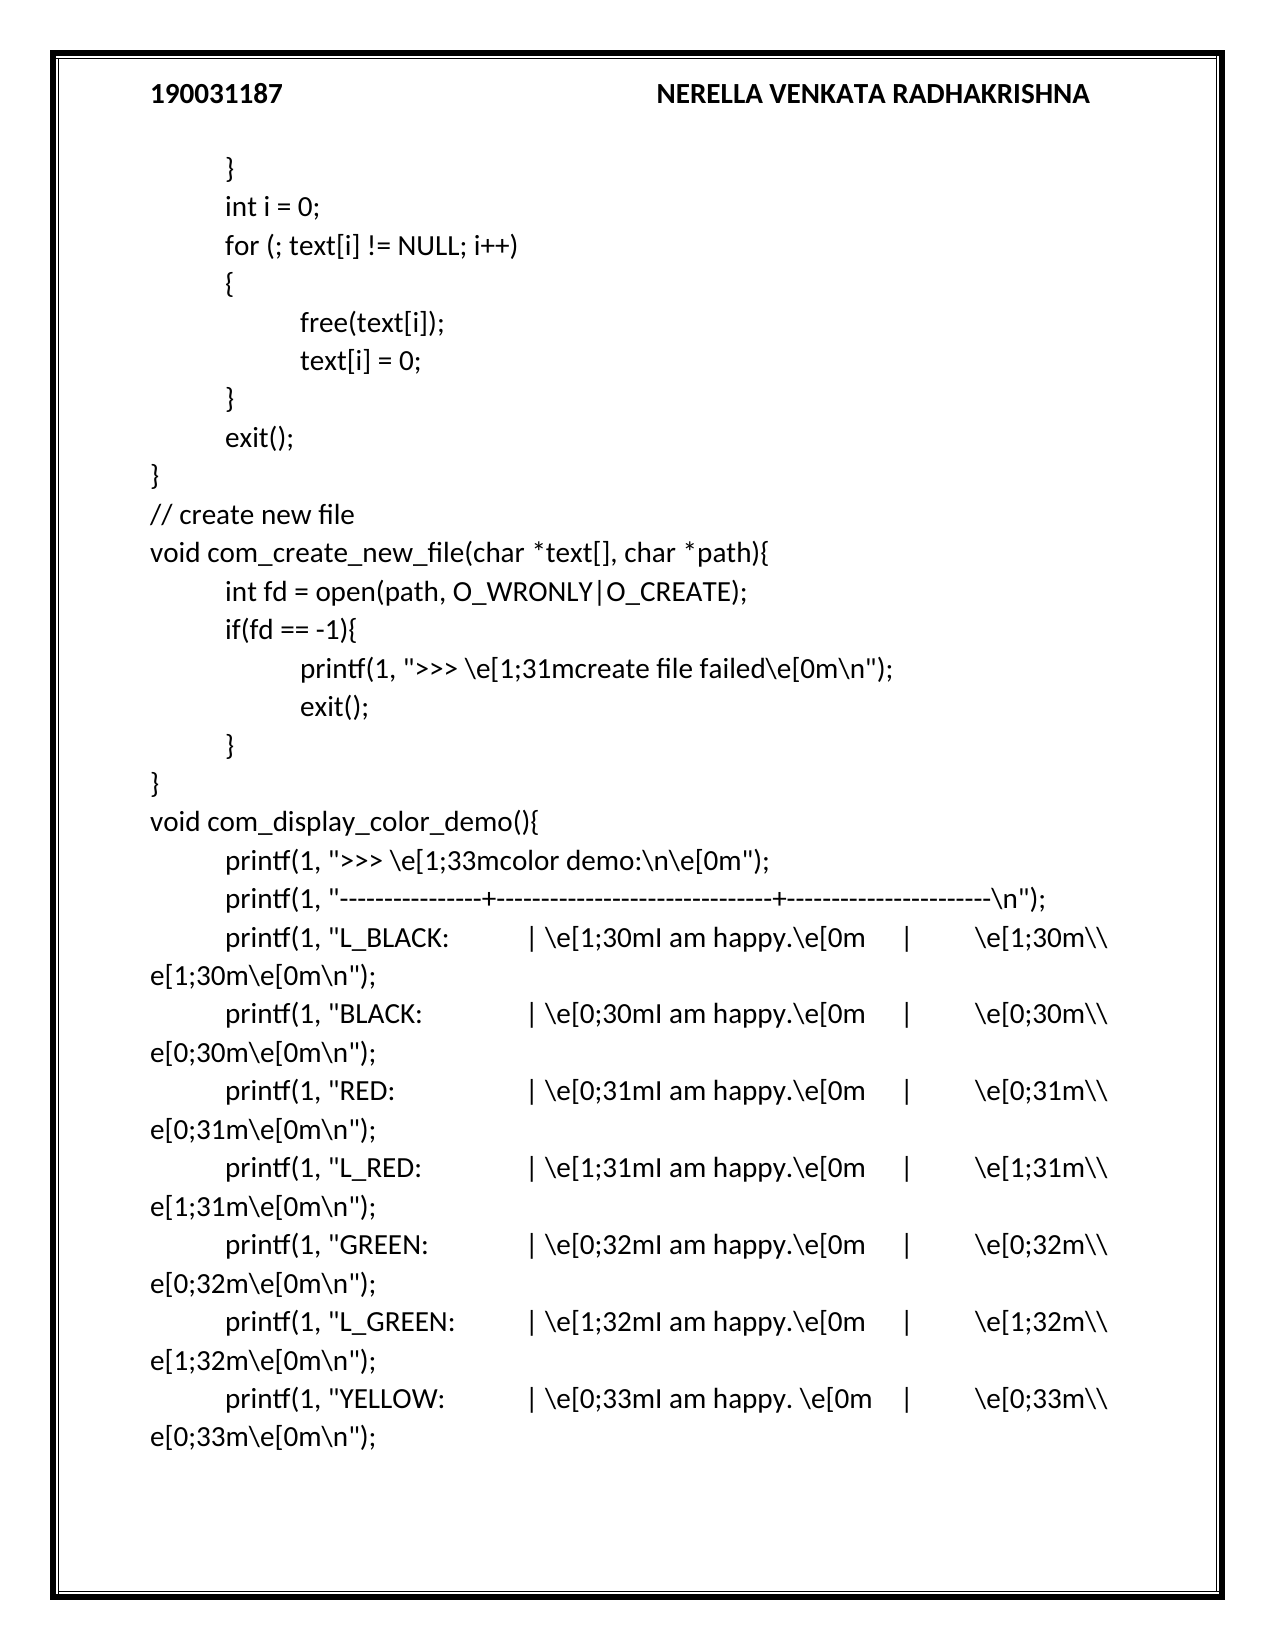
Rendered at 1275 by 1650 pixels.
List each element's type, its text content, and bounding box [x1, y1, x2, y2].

text printf(1, "L_GREEN: | \e[1;32mI am happy.\e[0m | \e[1;32m\\e[1;32m\e[0m\n"); [150, 1303, 1125, 1377]
text void com_create_new_file(char *text[], char *path){ [150, 534, 1125, 570]
text printf(1, ">>> \e[1;31mcreate file failed\e[0m\n"); [150, 650, 1125, 685]
text } [150, 765, 1125, 801]
text exit(); [150, 688, 1125, 724]
text printf(1, "GREEN: | \e[0;32mI am happy.\e[0m | \e[0;32m\\e[0;32m\e[0m\n"); [150, 1226, 1125, 1300]
text printf(1, "BLACK: | \e[0;30mI am happy.\e[0m | \e[0;30m\\e[0;30m\e[0m\n"); [150, 996, 1125, 1070]
text printf(1, "L_BLACK: | \e[1;30mI am happy.\e[0m | \e[1;30m\\e[1;30m\e[0m\n"); [150, 919, 1125, 993]
text exit(); [150, 419, 1125, 455]
text for (; text[i] != NULL; i++) [150, 227, 1125, 262]
text printf(1, "L_RED: | \e[1;31mI am happy.\e[0m | \e[1;31m\\e[1;31m\e[0m\n"); [150, 1149, 1125, 1223]
text { [150, 265, 1125, 301]
text text[i] = 0; [150, 342, 1125, 378]
text // create new file [150, 496, 1125, 532]
text } [150, 381, 1125, 416]
text free(text[i]); [150, 304, 1125, 339]
text } [150, 457, 1125, 493]
text } [150, 727, 1125, 762]
text printf(1, ">>> \e[1;33mcolor demo:\n\e[0m"); [150, 842, 1125, 877]
text int fd = open(path, O_WRONLY|O_CREATE); [150, 573, 1125, 608]
text } [150, 150, 1125, 186]
text printf(1, "YELLOW: | \e[0;33mI am happy. \e[0m | \e[0;33m\\e[0;33m\e[0m\n"); [150, 1380, 1125, 1454]
text if(fd == -1){ [150, 611, 1125, 647]
text printf(1, "----------------+-------------------------------+-----------------------\n"); [150, 880, 1125, 916]
text printf(1, "RED: | \e[0;31mI am happy.\e[0m | \e[0;31m\\e[0;31m\e[0m\n"); [150, 1072, 1125, 1147]
text int i = 0; [150, 188, 1125, 224]
text void com_display_color_demo(){ [150, 803, 1125, 839]
